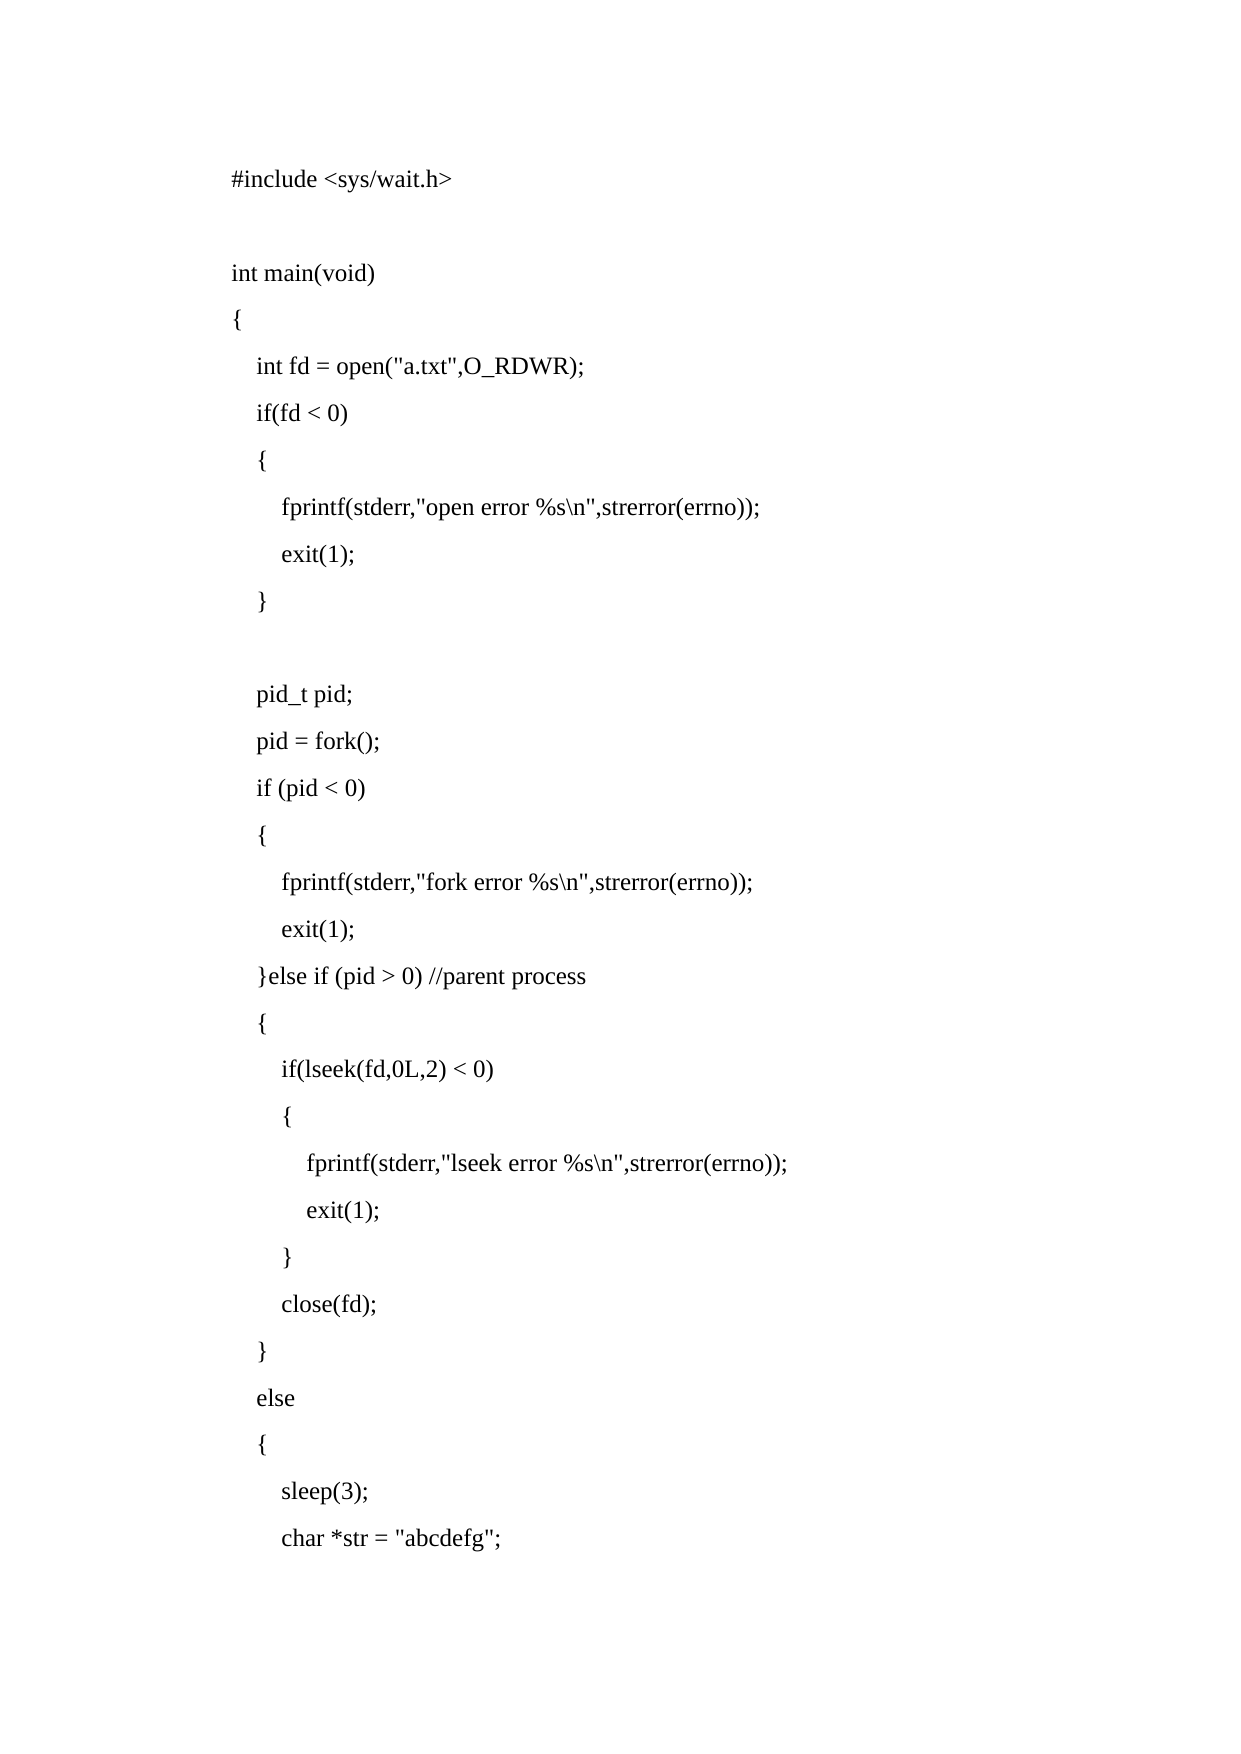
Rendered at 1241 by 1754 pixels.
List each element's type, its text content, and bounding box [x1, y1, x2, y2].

text }else if (pid > 0) //parent process [187, 959, 1053, 991]
text { [187, 818, 1053, 851]
text char *str = "abcdefg"; [187, 1521, 1053, 1554]
text close(fd); [187, 1287, 1053, 1319]
text exit(1); [187, 912, 1053, 944]
text exit(1); [187, 1193, 1053, 1226]
text fprintf(stderr,"open error %s\n",strerror(errno)); [187, 490, 1053, 523]
text pid_t pid; [187, 678, 1053, 710]
text { [187, 1099, 1053, 1132]
text { [187, 1428, 1053, 1460]
text if(lseek(fd,0L,2) < 0) [187, 1053, 1053, 1085]
text { [187, 303, 1053, 335]
text if(fd < 0) [187, 396, 1053, 429]
text int fd = open("a.txt",O_RDWR); [187, 349, 1053, 382]
text fprintf(stderr,"fork error %s\n",strerror(errno)); [187, 865, 1053, 898]
text exit(1); [187, 537, 1053, 569]
text } [187, 1240, 1053, 1273]
text pid = fork(); [187, 724, 1053, 757]
text if (pid < 0) [187, 771, 1053, 804]
text int main(void) [187, 256, 1053, 288]
text } [187, 584, 1053, 616]
text sleep(3); [187, 1474, 1053, 1507]
text fprintf(stderr,"lseek error %s\n",strerror(errno)); [187, 1146, 1053, 1179]
text else [187, 1381, 1053, 1413]
text { [187, 1006, 1053, 1038]
text } [187, 1334, 1053, 1366]
text { [187, 443, 1053, 476]
text #include <sys/wait.h> [187, 162, 1053, 194]
